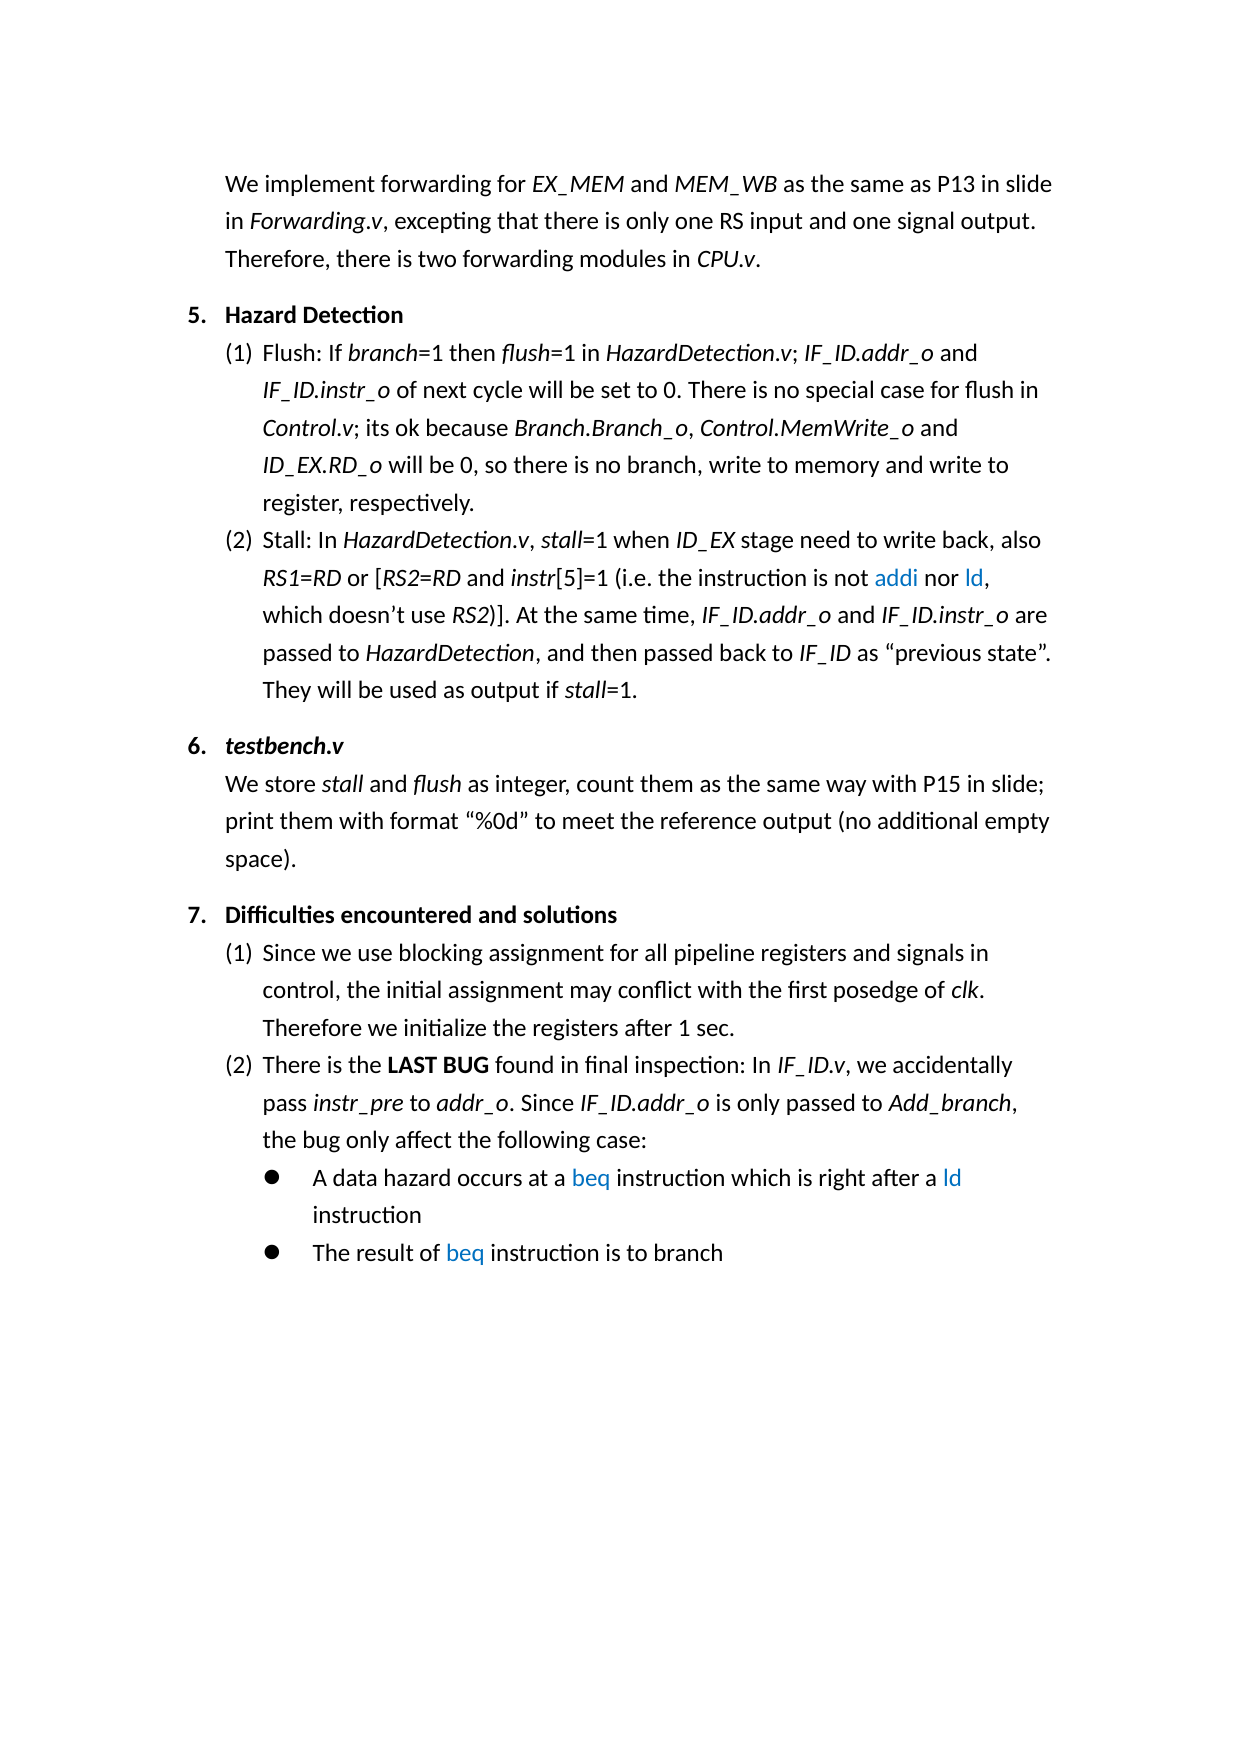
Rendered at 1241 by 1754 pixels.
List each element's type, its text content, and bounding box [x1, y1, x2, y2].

list Stall: In HazardDetection.v, stall=1 when ID_EX stage need to write back, also RS1=RD or [RS2=RD and instr[5]=1 (i.e. the instruction is not addi nor ld, which doesn’t use RS2)]. At the same time, IF_ID.addr_o and IF_ID.instr_o are passed to HazardDetection, and then passed back to IF_ID as “previous state”. They will be used as output if stall=1. [225, 521, 1053, 708]
list testbench.v We store stall and flush as integer, count them as the same way with P15 in slide; print them with format “%0d” to meet the reference output (no additional empty space). [187, 727, 1053, 877]
list Flush: If branch=1 then flush=1 in HazardDetection.v; IF_ID.addr_o and IF_ID.instr_o of next cycle will be set to 0. There is no special case for flush in Control.v; its ok because Branch.Branch_o, Control.MemWrite_o and ID_EX.RD_o will be 0, so there is no branch, write to memory and write to register, respectively. [225, 333, 1053, 521]
list A data hazard occurs at a beq instruction which is right after a ld instruction [262, 1158, 1053, 1233]
list The result of beq instruction is to branch [262, 1233, 1053, 1271]
list There is the LAST BUG found in final inspection: In IF_ID.v, we accidentally pass instr_pre to addr_o. Since IF_ID.addr_o is only passed to Add_branch, the bug only affect the following case: [225, 1046, 1053, 1158]
list We implement forwarding for EX_MEM and MEM_WB as the same as P13 in slide in Forwarding.v, excepting that there is only one RS input and one signal output. Therefore, there is two forwarding modules in CPU.v. [225, 164, 1053, 277]
list Hazard Detection [187, 296, 1053, 333]
list Since we use blocking assignment for all pipeline registers and signals in control, the initial assignment may conflict with the first posedge of clk. Therefore we initialize the registers after 1 sec. [225, 933, 1053, 1046]
list Difficulties encountered and solutions [187, 896, 1053, 933]
